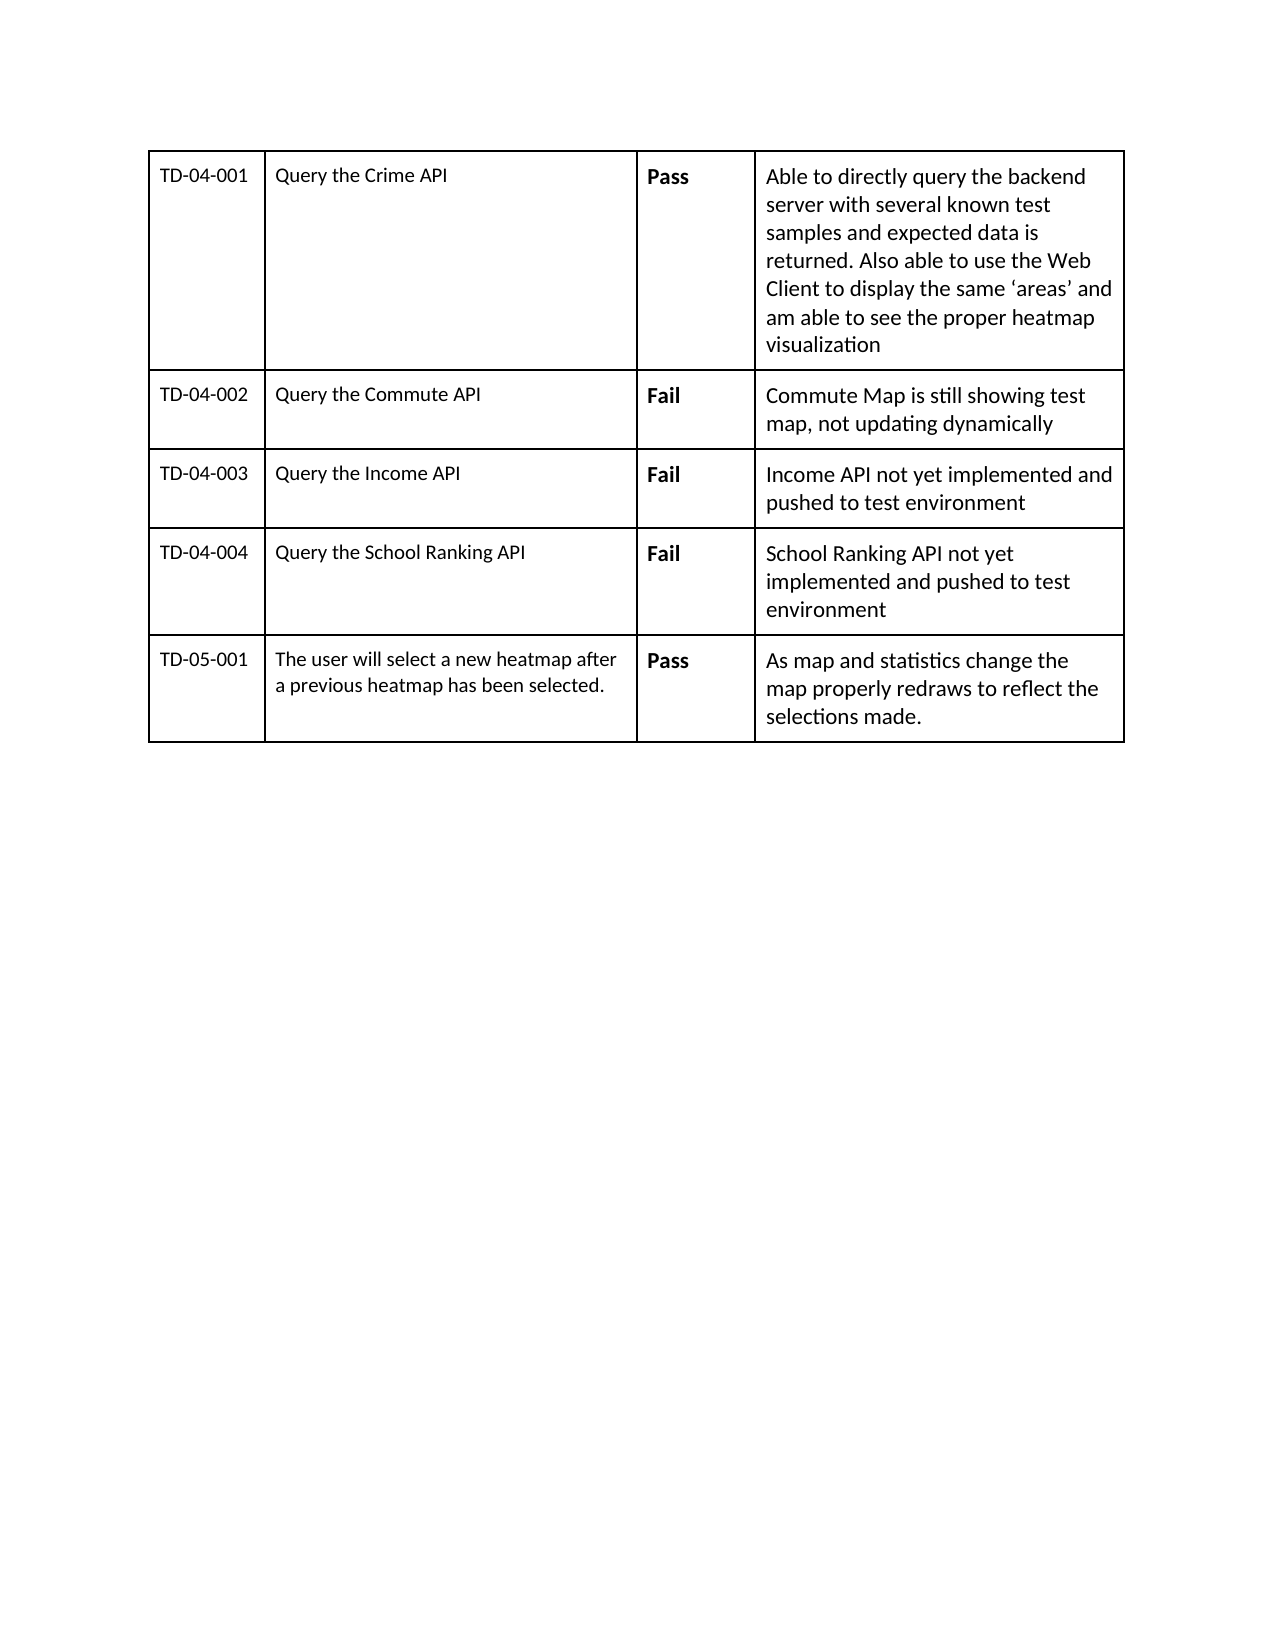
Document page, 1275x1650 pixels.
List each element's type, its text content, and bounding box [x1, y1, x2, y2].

table_cell As map and statistics change the map properly redraws to reflect the selections made. [756, 636, 1123, 741]
table_cell Commute Map is still showing test map, not updating dynamically [756, 371, 1123, 448]
table_cell TD-04-003 [150, 450, 264, 527]
table_cell TD-04-001 [150, 152, 264, 369]
table_cell Query the School Ranking API [266, 529, 636, 634]
table_cell School Ranking API not yet implemented and pushed to test environment [756, 529, 1123, 634]
table_cell TD-04-004 [150, 529, 264, 634]
table_cell Query the Crime API [266, 152, 636, 369]
table_cell Fail [638, 371, 754, 448]
table_cell Fail [638, 529, 754, 634]
table_cell Able to directly query the backend server with several known test samples and expected data is returned. Also able to use the Web Client to display the same ‘areas’ and am able to see the proper heatmap visualization [756, 152, 1123, 369]
table_cell Query the Income API [266, 450, 636, 527]
table_cell The user will select a new heatmap after a previous heatmap has been selected. [266, 636, 636, 741]
table_cell Query the Commute API [266, 371, 636, 448]
table_cell Pass [638, 152, 754, 369]
table_cell Income API not yet implemented and pushed to test environment [756, 450, 1123, 527]
table_cell Pass [638, 636, 754, 741]
table_cell TD-04-002 [150, 371, 264, 448]
table_cell Fail [638, 450, 754, 527]
table_cell TD-05-001 [150, 636, 264, 741]
